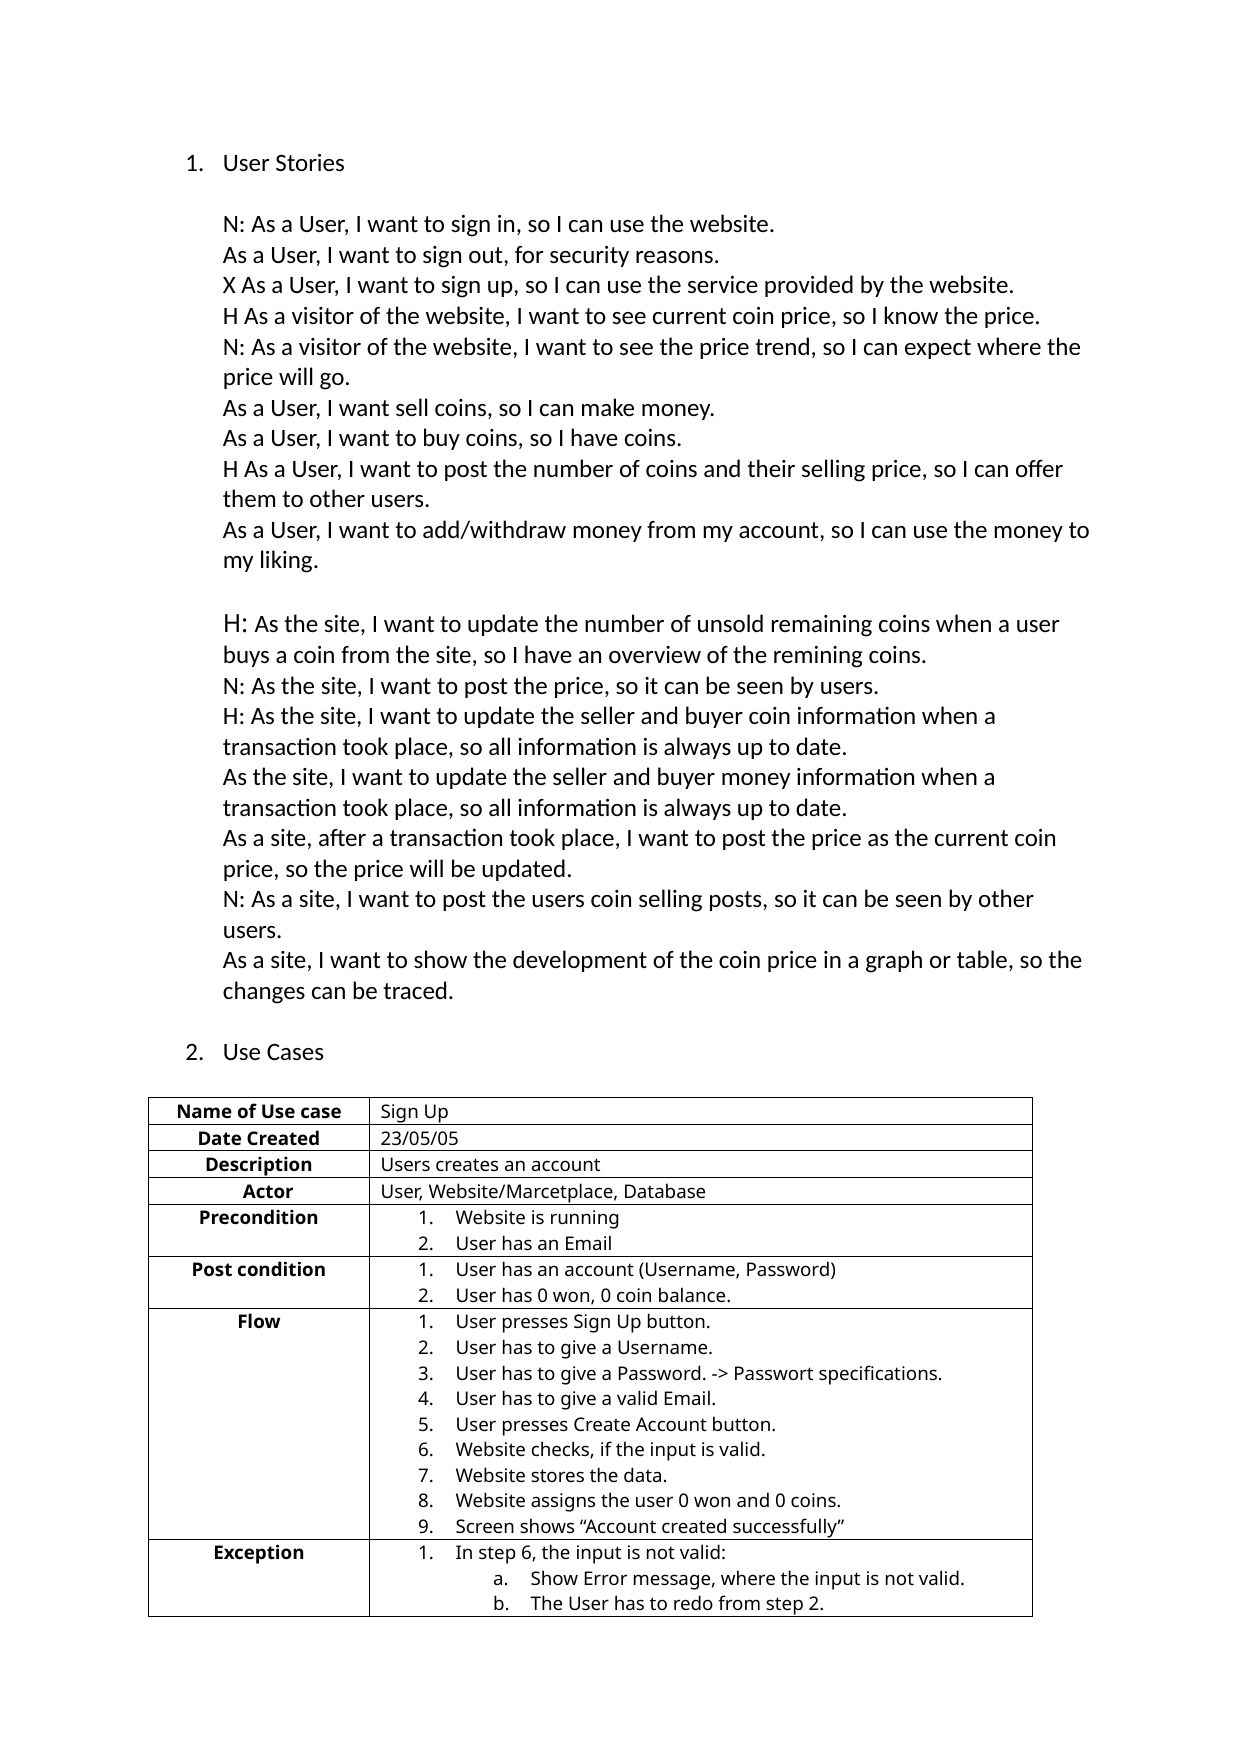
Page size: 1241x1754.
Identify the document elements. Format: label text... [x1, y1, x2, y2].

list As a site, after a transaction took place, I want to post the price as the current coin price, so the price will be updated. [223, 823, 1093, 884]
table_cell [370, 1540, 1032, 1616]
table_cell Exception [149, 1540, 369, 1616]
list N: As the site, I want to post the price, so it can be seen by users. [223, 670, 1093, 701]
table_cell Users creates an account [370, 1151, 1032, 1177]
list As a site, I want to show the development of the coin price in a graph or table, so the changes can be traced. [223, 945, 1093, 1006]
table_cell Precondition [149, 1205, 369, 1256]
list Use Cases [185, 1036, 1093, 1067]
table_cell Date Created [149, 1125, 369, 1150]
table_cell Website is running User has an Email [370, 1205, 1032, 1256]
list N: As a site, I want to post the users coin selling posts, so it can be seen by other users. [223, 884, 1093, 945]
list As a User, I want to sign out, for security reasons. [223, 239, 1093, 270]
list H: As the site, I want to update the seller and buyer coin information when a transaction took place, so all information is always up to date. [223, 701, 1093, 762]
table_cell 23/05/05 [370, 1125, 1032, 1150]
table_cell Actor [149, 1178, 369, 1203]
table_cell User has an account (Username, Password) User has 0 won, 0 coin balance. [370, 1257, 1032, 1308]
list As a User, I want to buy coins, so I have coins. [223, 422, 1093, 453]
list As a User, I want sell coins, so I can make money. [223, 392, 1093, 422]
table_cell User, Website/Marcetplace, Database [370, 1178, 1032, 1203]
list H: As the site, I want to update the number of unsold remaining coins when a user buys a coin from the site, so I have an overview of the remining coins. [223, 605, 1093, 670]
list User Stories [185, 148, 1093, 178]
table_cell Post condition [149, 1257, 369, 1308]
list X As a User, I want to sign up, so I can use the service provided by the website. [223, 270, 1093, 300]
list H As a visitor of the website, I want to see current coin price, so I know the price. [223, 300, 1093, 331]
table_header Name of Use case [149, 1098, 369, 1124]
list As the site, I want to update the seller and buyer money information when a transaction took place, so all information is always up to date. [223, 762, 1093, 823]
list As a User, I want to add/withdraw money from my account, so I can use the money to my liking. [223, 514, 1093, 575]
table_cell Flow [149, 1309, 369, 1538]
table_cell Description [149, 1151, 369, 1177]
list H As a User, I want to post the number of coins and their selling price, so I can offer them to other users. [223, 453, 1093, 514]
list N: As a User, I want to sign in, so I can use the website. [223, 209, 1093, 239]
table_header Sign Up [370, 1098, 1032, 1124]
table_cell User presses Sign Up button. User has to give a Username. User has to give a Password. -> Passwort specifications. User has to give a valid Email. User presses Create Account button. Website checks, if the input is valid. Website stores the data. Website assigns the user 0 won and 0 coins. Screen shows “Account created successfully” [370, 1309, 1032, 1538]
list N: As a visitor of the website, I want to see the price trend, so I can expect where the price will go. [223, 331, 1093, 392]
